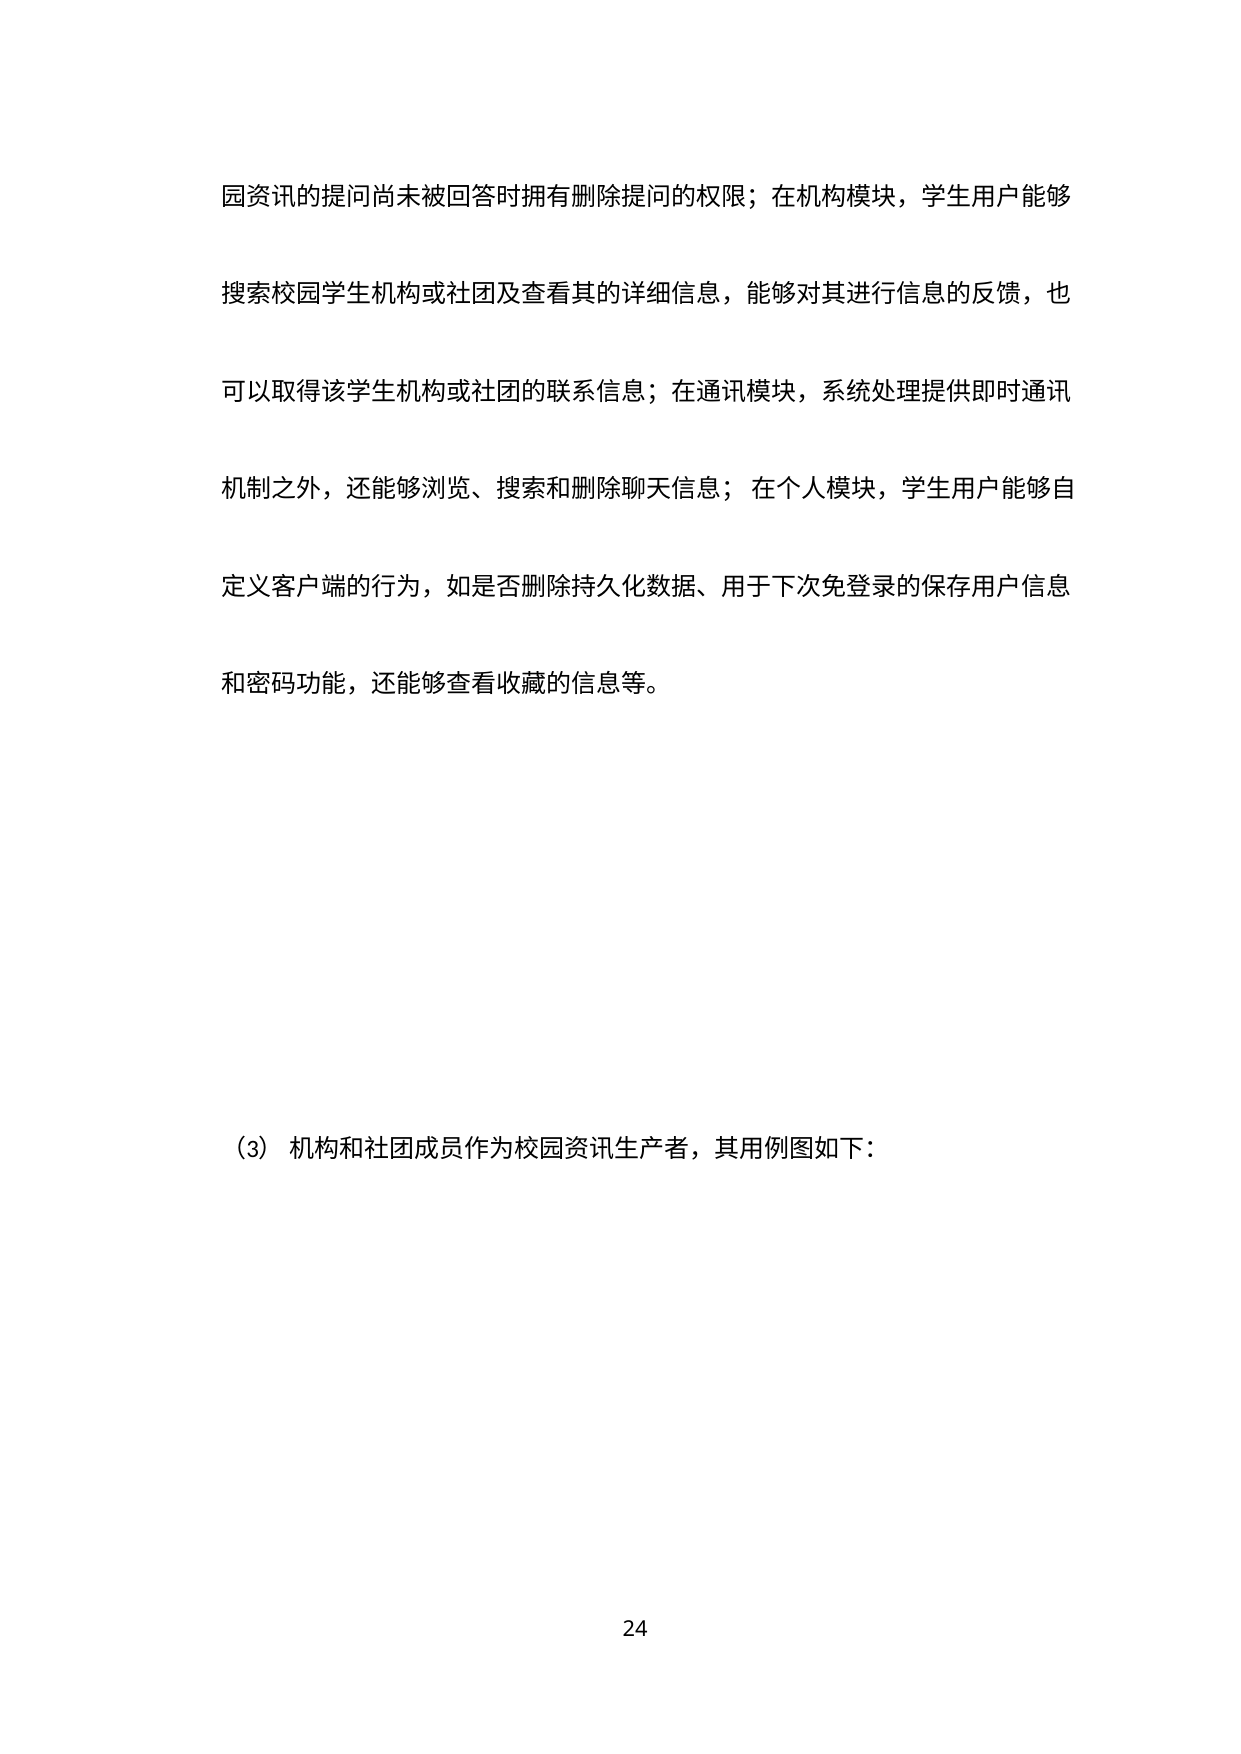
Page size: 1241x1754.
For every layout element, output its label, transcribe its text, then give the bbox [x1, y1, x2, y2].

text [221, 162, 1092, 714]
list 机构和社团成员作为校园资讯生产者，其用例图如下： [221, 1114, 1092, 1179]
